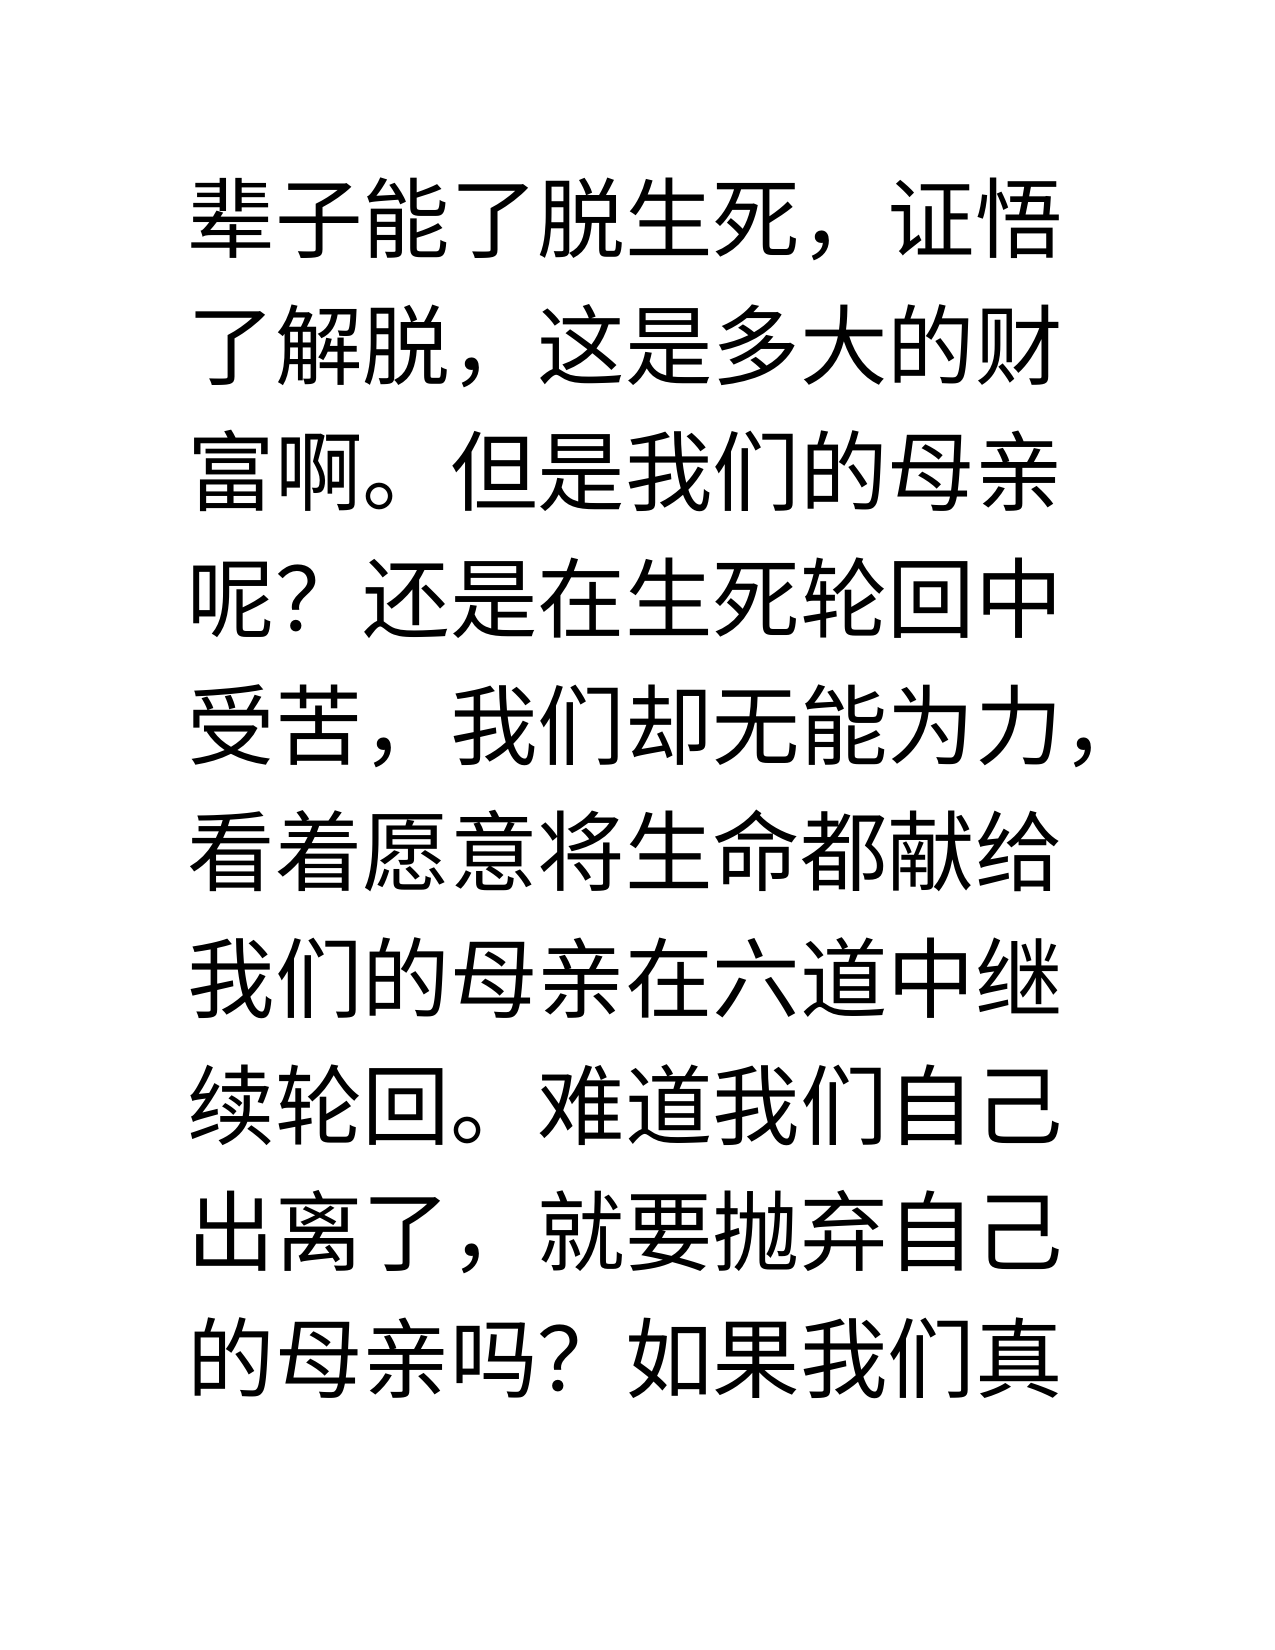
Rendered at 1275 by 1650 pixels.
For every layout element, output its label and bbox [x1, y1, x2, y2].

text [187, 150, 1087, 1417]
